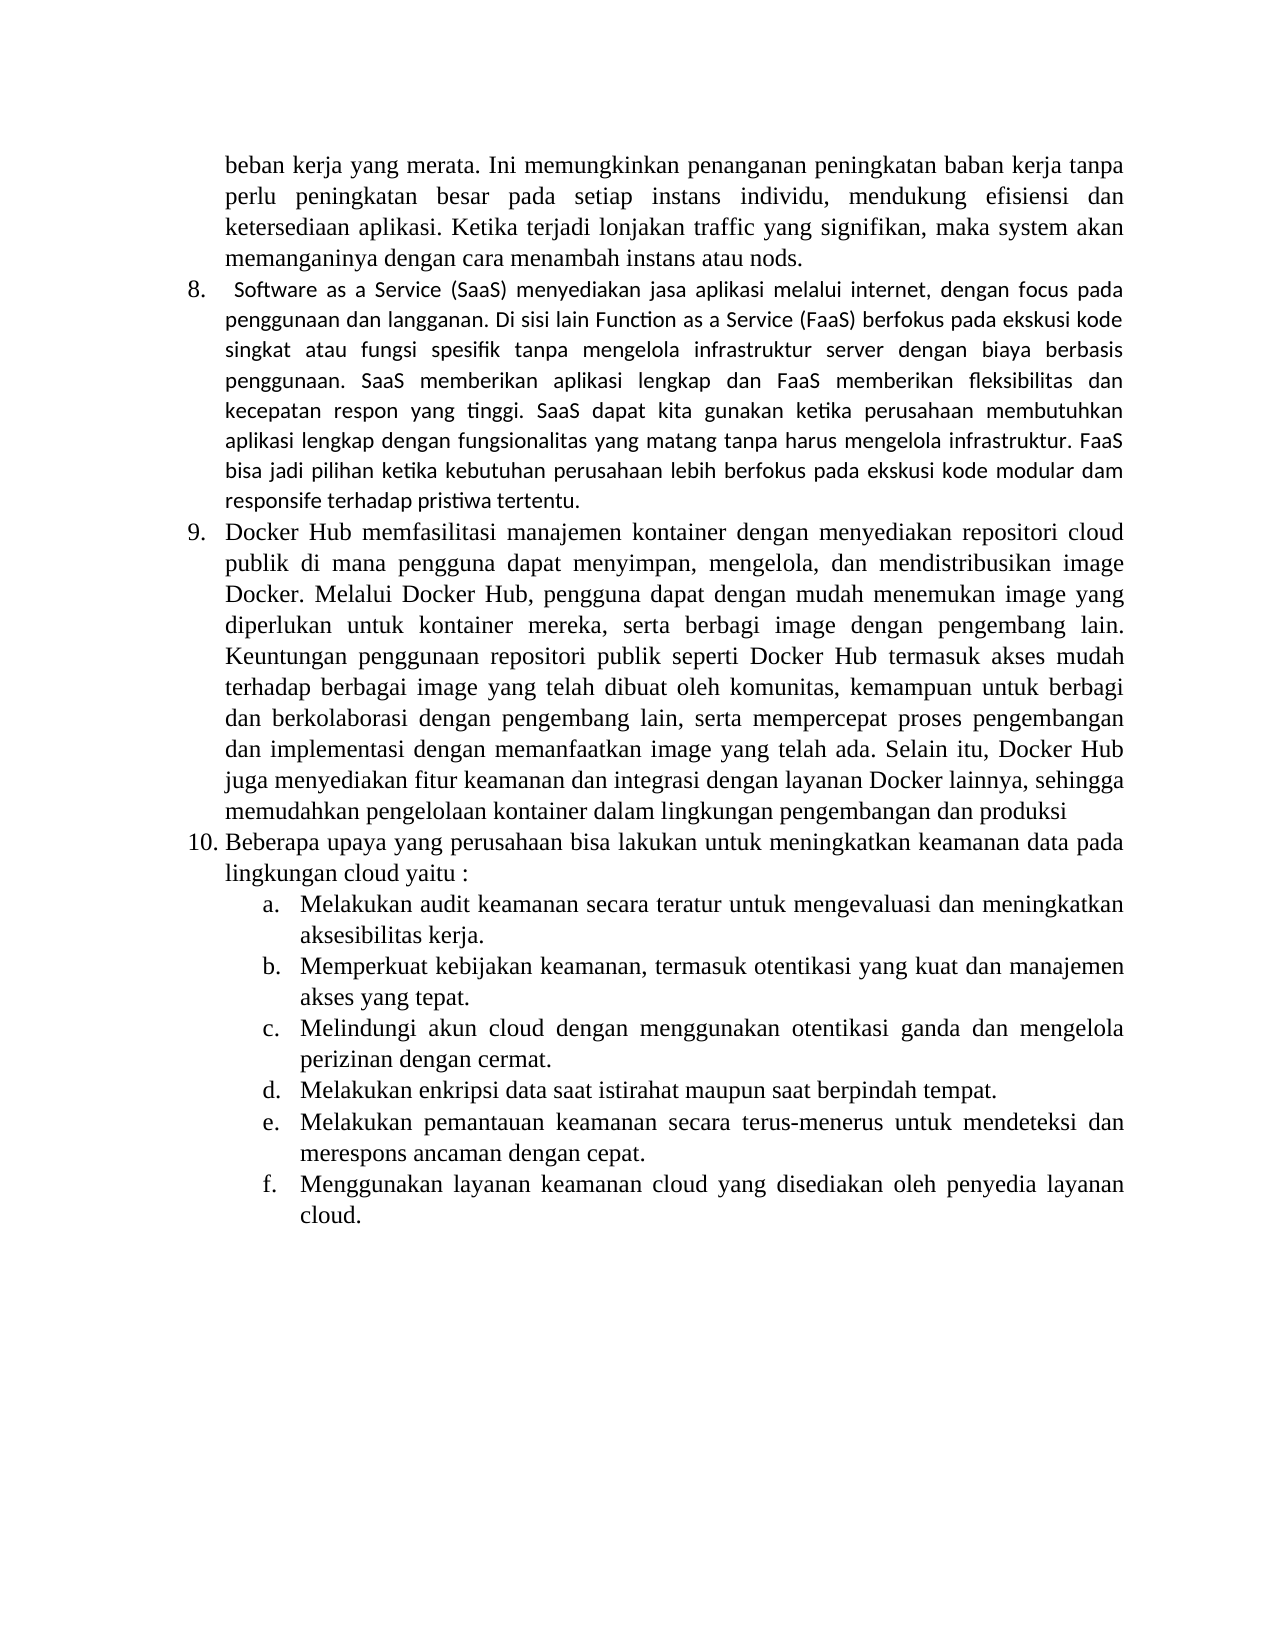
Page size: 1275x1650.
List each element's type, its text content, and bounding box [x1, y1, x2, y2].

list Melakukan pemantauan keamanan secara terus-menerus untuk mendeteksi dan merespons ancaman dengan cepat. [262, 1107, 1125, 1166]
list Beberapa upaya yang perusahaan bisa lakukan untuk meningkatkan keamanan data pada lingkungan cloud yaitu : [187, 827, 1125, 887]
list Melakukan audit keamanan secara teratur untuk mengevaluasi dan meningkatkan aksesibilitas kerja. [262, 889, 1125, 949]
list Software as a Service (SaaS) menyediakan jasa aplikasi melalui internet, dengan focus pada penggunaan dan langganan. Di sisi lain Function as a Service (FaaS) berfokus pada ekskusi kode singkat atau fungsi spesifik tanpa mengelola infrastruktur server dengan biaya berbasis penggunaan. SaaS memberikan aplikasi lengkap dan FaaS memberikan fleksibilitas dan kecepatan respon yang tinggi. SaaS dapat kita gunakan ketika perusahaan membutuhkan aplikasi lengkap dengan fungsionalitas yang matang tanpa harus mengelola infrastruktur. FaaS bisa jadi pilihan ketika kebutuhan perusahaan lebih berfokus pada ekskusi kode modular dam responsife terhadap pristiwa tertentu. [187, 274, 1125, 515]
list Melindungi akun cloud dengan menggunakan otentikasi ganda dan mengelola perizinan dengan cermat. [262, 1013, 1125, 1073]
list Menggunakan layanan keamanan cloud yang disediakan oleh penyedia layanan cloud. [262, 1169, 1125, 1228]
list Docker Hub memfasilitasi manajemen kontainer dengan menyediakan repositori cloud publik di mana pengguna dapat menyimpan, mengelola, dan mendistribusikan image Docker. Melalui Docker Hub, pengguna dapat dengan mudah menemukan image yang diperlukan untuk kontainer mereka, serta berbagi image dengan pengembang lain. Keuntungan penggunaan repositori publik seperti Docker Hub termasuk akses mudah terhadap berbagai image yang telah dibuat oleh komunitas, kemampuan untuk berbagi dan berkolaborasi dengan pengembang lain, serta mempercepat proses pengembangan dan implementasi dengan memanfaatkan image yang telah ada. Selain itu, Docker Hub juga menyediakan fitur keamanan dan integrasi dengan layanan Docker lainnya, sehingga memudahkan pengelolaan kontainer dalam lingkungan pengembangan dan produksi [187, 517, 1125, 825]
list Memperkuat kebijakan keamanan, termasuk otentikasi yang kuat dan manajemen akses yang tepat. [262, 951, 1125, 1011]
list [187, 150, 1125, 272]
list Melakukan enkripsi data saat istirahat maupun saat berpindah tempat. [262, 1076, 1125, 1104]
